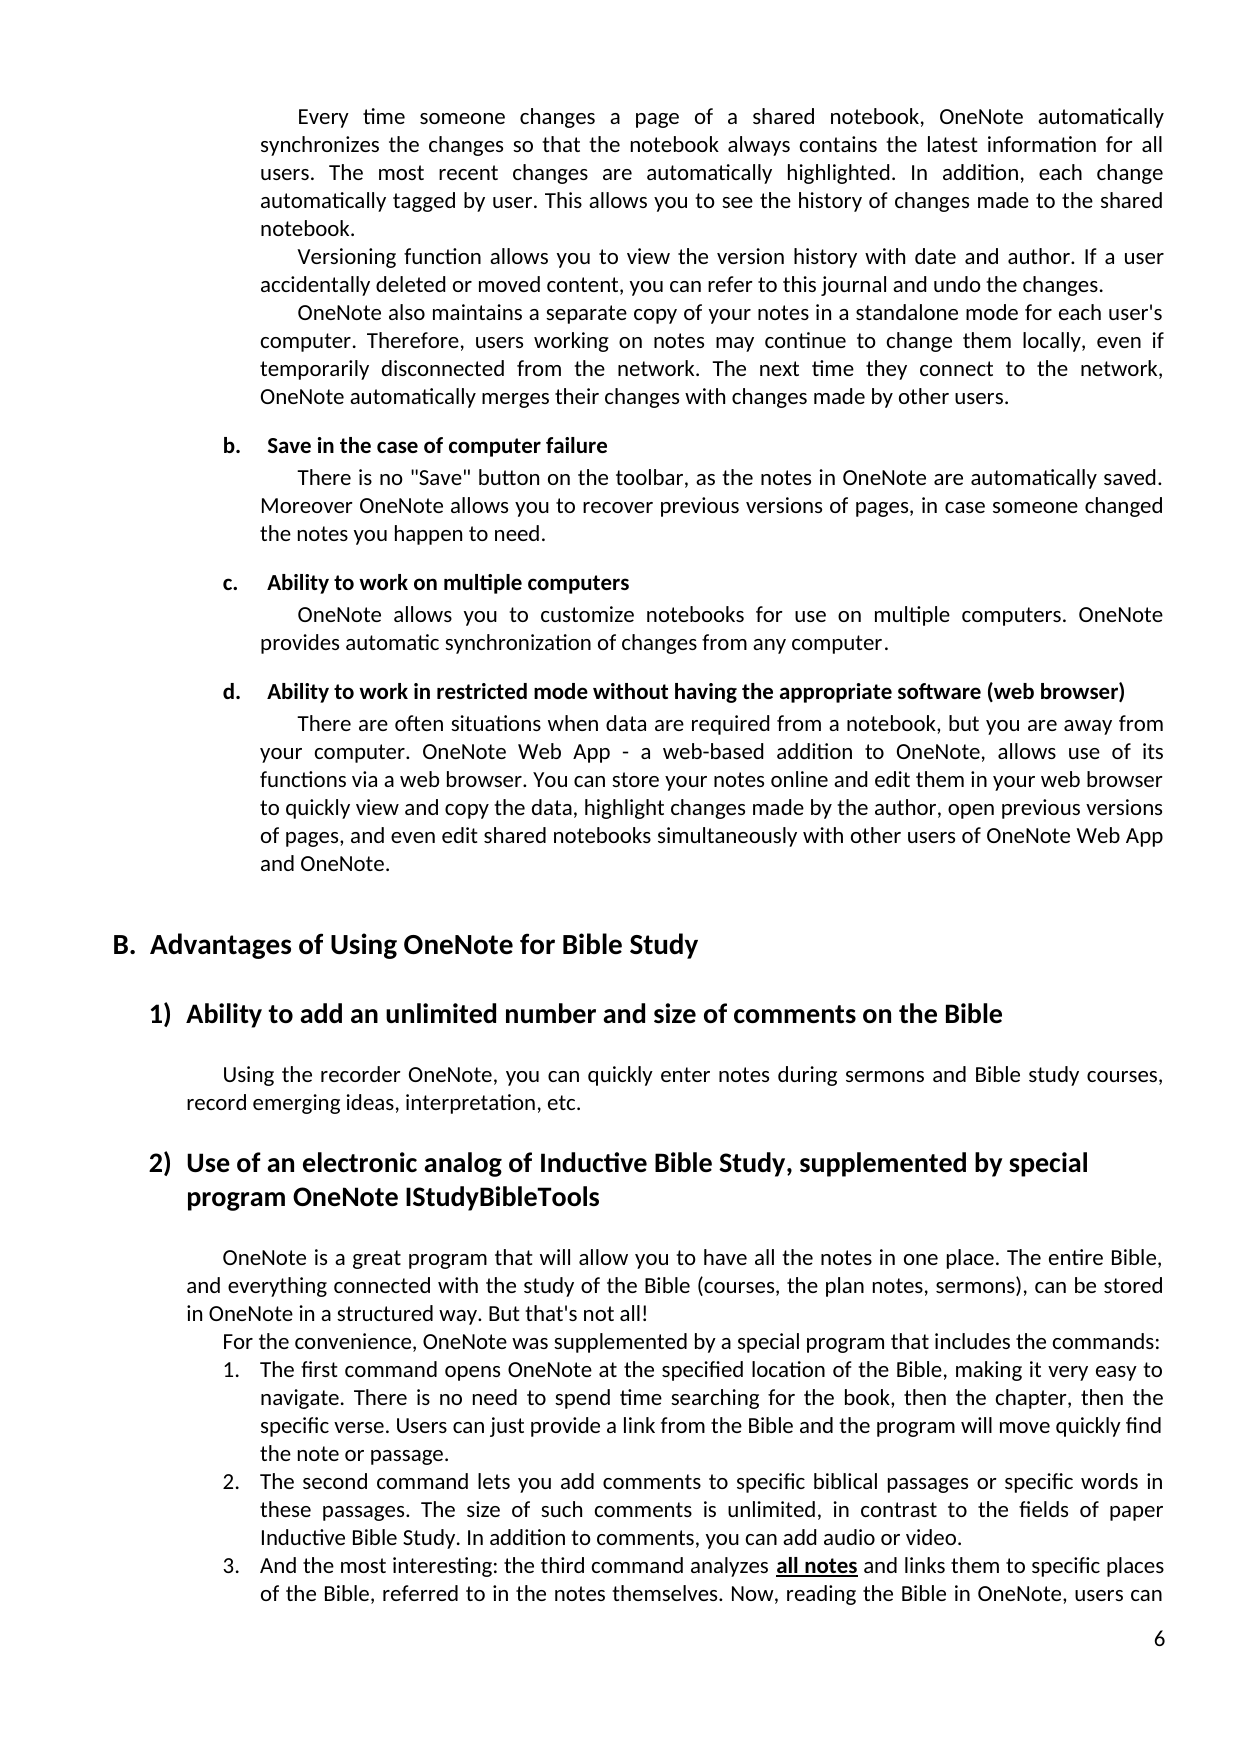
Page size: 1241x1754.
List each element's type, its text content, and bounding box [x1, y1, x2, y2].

text There is no "Save" button on the toolbar, as the notes in OneNote are automatically saved. Moreover OneNote allows you to recover previous versions of pages, in case someone changed the notes you happen to need. [260, 463, 1165, 547]
list The first command opens OneNote at the specified location of the Bible, making it very easy to navigate. There is no need to spend time searching for the book, then the chapter, then the specific verse. Users can just provide a link from the Bible and the program will move quickly find the note or passage. [222, 1355, 1165, 1467]
list The second command lets you add comments to specific biblical passages or specific words in these passages. The size of such comments is unlimited, in contrast to the fields of paper Inductive Bible Study. In addition to comments, you can add audio or video. [222, 1467, 1165, 1551]
text Ability to work in restricted mode without having the appropriate software (web browser) [223, 677, 1165, 705]
text OneNote is a great program that will allow you to have all the notes in one place. The entire Bible, and everything connected with the study of the Bible (courses, the plan notes, sermons), can be stored in OneNote in a structured way. But that's not all! [186, 1243, 1165, 1327]
text OneNote allows you to customize notebooks for use on multiple computers. OneNote provides automatic synchronization of changes from any computer. [260, 600, 1165, 656]
text Save in the case of computer failure [223, 431, 1165, 459]
subtitle Advantages of Using OneNote for Bible Study [112, 926, 1165, 962]
subtitle Use of an electronic analog of Inductive Bible Study, supplemented by special program OneNote IStudyBibleTools [149, 1145, 1165, 1214]
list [222, 1551, 1165, 1607]
text Ability to work on multiple computers [223, 568, 1165, 596]
text Versioning function allows you to view the version history with date and author. If a user accidentally deleted or moved content, you can refer to this journal and undo the changes. [260, 242, 1165, 298]
text Every time someone changes a page of a shared notebook, OneNote automatically synchronizes the changes so that the notebook always contains the latest information for all users. The most recent changes are automatically highlighted. In addition, each change automatically tagged by user. This allows you to see the history of changes made to the shared notebook. [260, 102, 1165, 242]
text OneNote also maintains a separate copy of your notes in a standalone mode for each user's computer. Therefore, users working on notes may continue to change them locally, even if temporarily disconnected from the network. The next time they connect to the network, OneNote automatically merges their changes with changes made by other users. [260, 298, 1165, 410]
text There are often situations when data are required from a notebook, but you are away from your computer. OneNote Web App - a web-based addition to OneNote, allows use of its functions via a web browser. You can store your notes online and edit them in your web browser to quickly view and copy the data, highlight changes made by the author, open previous versions of pages, and even edit shared notebooks simultaneously with other users of OneNote Web App and OneNote. [260, 709, 1165, 877]
text Using the recorder OneNote, you can quickly enter notes during sermons and Bible study courses, record emerging ideas, interpretation, etc. [186, 1060, 1165, 1116]
text For the convenience, OneNote was supplemented by a special program that includes the commands: [186, 1327, 1165, 1355]
subtitle Ability to add an unlimited number and size of comments on the Bible [149, 996, 1165, 1031]
